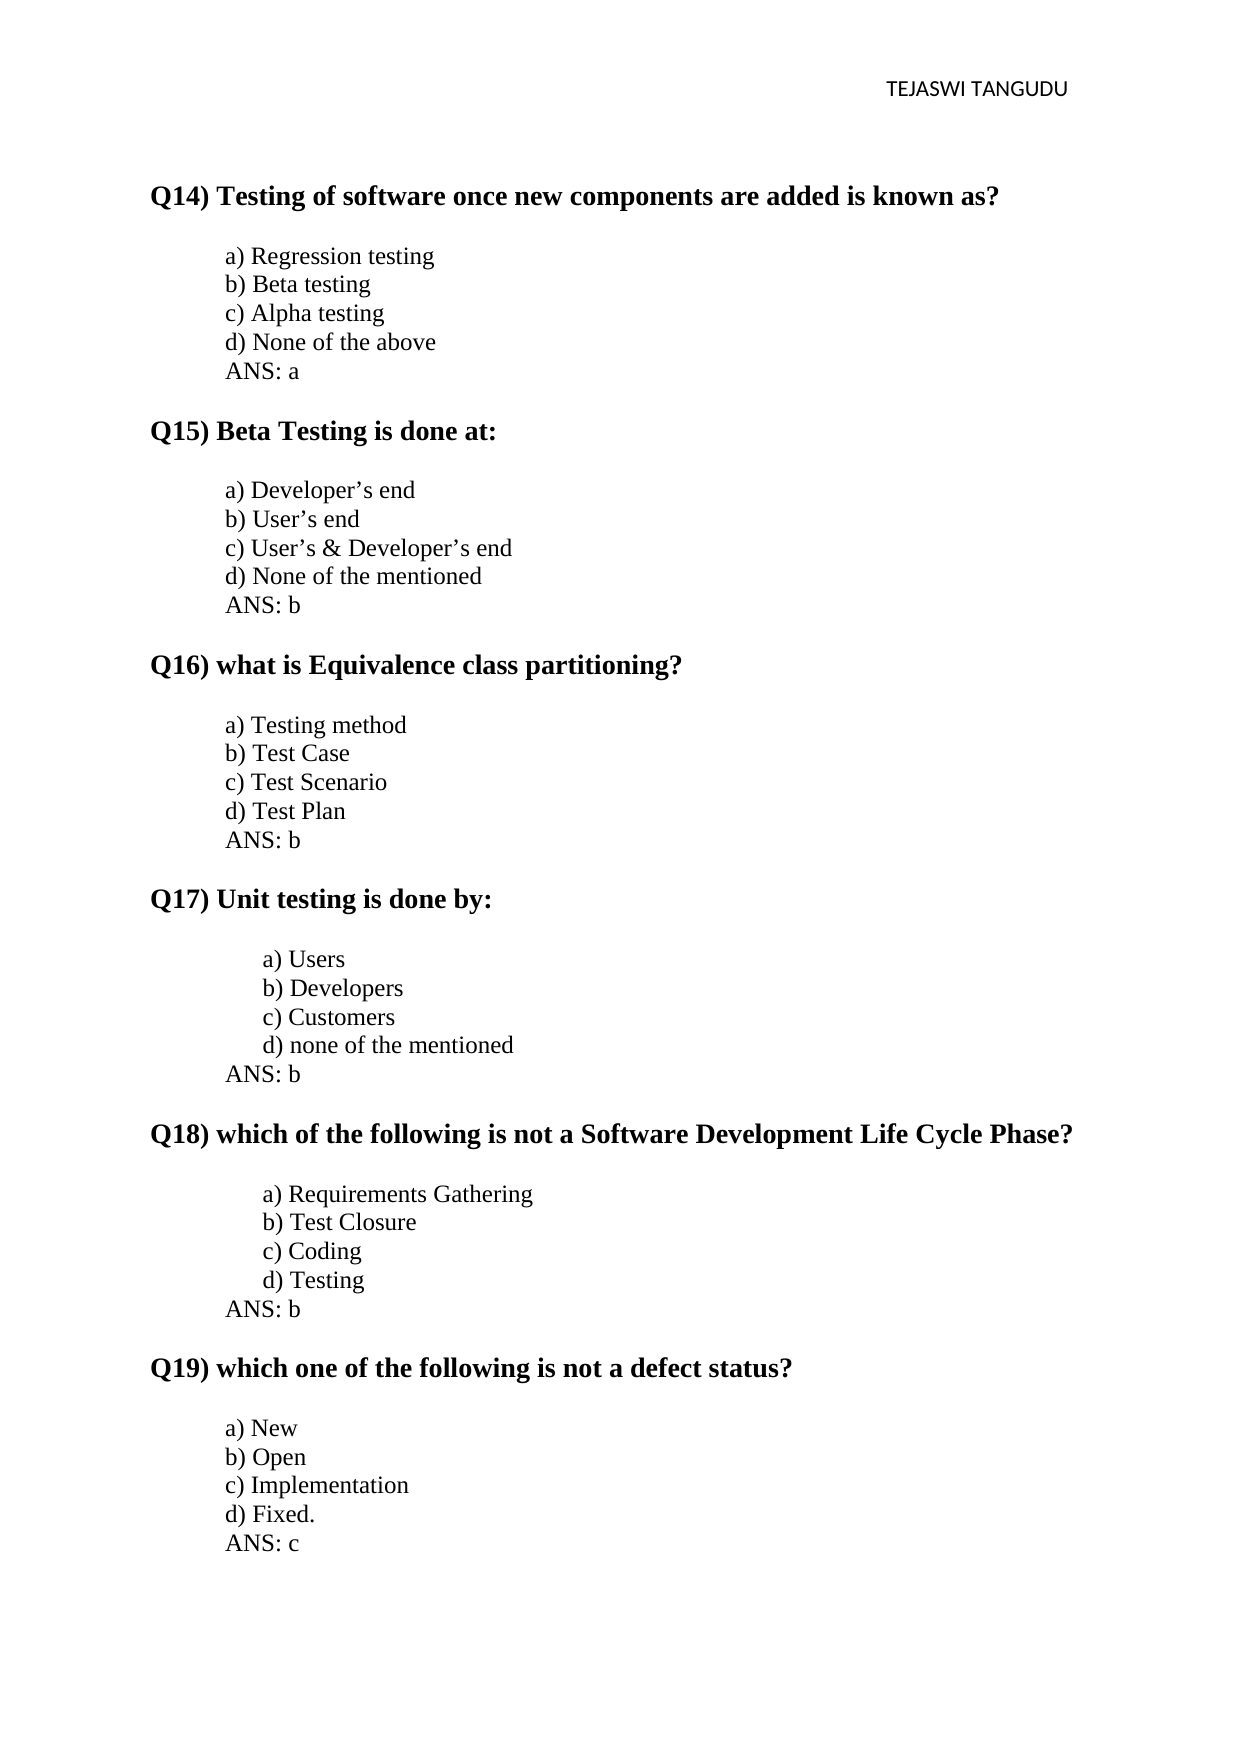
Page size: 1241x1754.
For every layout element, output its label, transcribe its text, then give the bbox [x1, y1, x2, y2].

list ANS: b [225, 1294, 1090, 1322]
list a) Testing method b) Test Case c) Test Scenario d) Test Plan [225, 710, 1090, 825]
list ANS: a [225, 356, 1090, 384]
list ANS: b [225, 1059, 1090, 1088]
list ANS: c [225, 1528, 1090, 1557]
text Q18) which of the following is not a Software Development Life Cycle Phase? [150, 1117, 1090, 1149]
text Q16) what is Equivalence class partitioning? [150, 648, 1090, 681]
list a) Users b) Developers c) Customers d) none of the mentioned [262, 944, 1090, 1059]
text Q19) which one of the following is not a defect status? [150, 1352, 1090, 1384]
text Q14) Testing of software once new components are added is known as? [150, 179, 1090, 212]
list a) Developer’s end b) User’s end c) User’s & Developer’s end d) None of the mentioned [225, 475, 1090, 590]
text Q17) Unit testing is done by: [150, 883, 1090, 915]
list a) Requirements Gathering b) Test Closure c) Coding d) Testing [262, 1179, 1090, 1294]
list a) Regression testing b) Beta testing c) Alpha testing d) None of the above [225, 241, 1090, 356]
list ANS: b [225, 825, 1090, 853]
text Q15) Beta Testing is done at: [150, 414, 1090, 446]
list ANS: b [225, 590, 1090, 619]
list a) New b) Open c) Implementation d) Fixed. [225, 1413, 1090, 1528]
